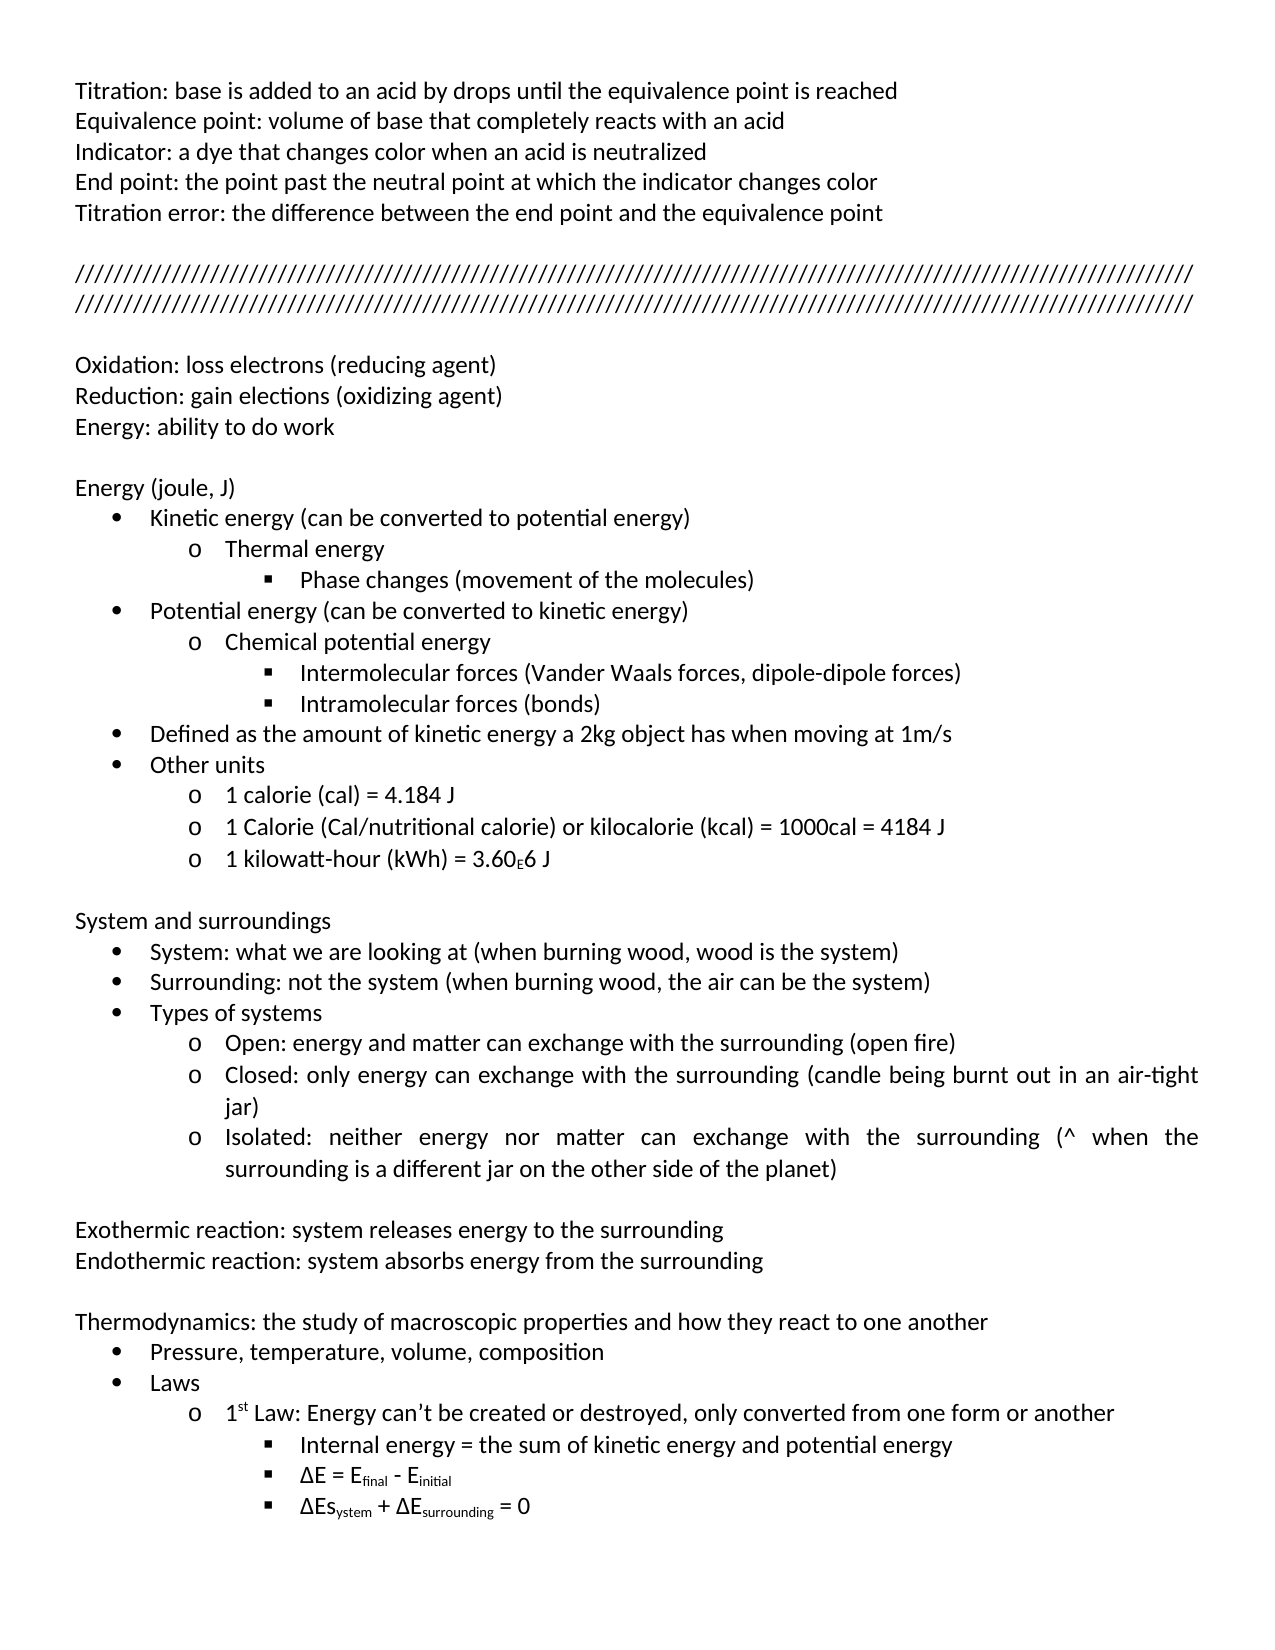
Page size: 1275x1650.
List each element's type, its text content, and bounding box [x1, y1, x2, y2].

list Types of systems [112, 997, 1200, 1027]
list 1 kilowatt-hour (kWh) = 3.60E6 J [187, 843, 1200, 875]
list 1 Calorie (Cal/nutritional calorie) or kilocalorie (kcal) = 1000cal = 4184 J [187, 811, 1200, 843]
text Titration error: the difference between the end point and the equivalence point [75, 197, 1200, 228]
text Titration: base is added to an acid by drops until the equivalence point is reached [75, 75, 1200, 106]
list Internal energy = the sum of kinetic energy and potential energy [262, 1429, 1200, 1460]
text Indicator: a dye that changes color when an acid is neutralized [75, 136, 1200, 167]
text //////////////////////////////////////////////////////////////////////////////////////////////////////////////////// [75, 258, 1200, 289]
list Kinetic energy (can be converted to potential energy) [112, 502, 1200, 533]
list Thermal energy [187, 533, 1200, 564]
list Isolated: neither energy nor matter can exchange with the surrounding (^ when the surrounding is a different jar on the other side of the planet) [187, 1121, 1200, 1184]
list ∆E = Efinal - Einitial [262, 1460, 1200, 1490]
list Surrounding: not the system (when burning wood, the air can be the system) [112, 966, 1200, 997]
text System and surroundings [75, 905, 1200, 936]
text Energy (joule, J) [75, 472, 1200, 502]
list Chemical potential energy [187, 626, 1200, 657]
list Defined as the amount of kinetic energy a 2kg object has when moving at 1m/s [112, 718, 1200, 749]
list Laws [112, 1367, 1200, 1397]
list Closed: only energy can exchange with the surrounding (candle being burnt out in an air-tight jar) [187, 1059, 1200, 1121]
list System: what we are looking at (when burning wood, wood is the system) [112, 936, 1200, 966]
list Open: energy and matter can exchange with the surrounding (open fire) [187, 1027, 1200, 1059]
text Energy: ability to do work [75, 411, 1200, 441]
list Intramolecular forces (bonds) [262, 688, 1200, 718]
text //////////////////////////////////////////////////////////////////////////////////////////////////////////////////// [75, 289, 1200, 319]
list Intermolecular forces (Vander Waals forces, dipole-dipole forces) [262, 657, 1200, 688]
text Exothermic reaction: system releases energy to the surrounding [75, 1214, 1200, 1245]
text End point: the point past the neutral point at which the indicator changes color [75, 167, 1200, 197]
text Thermodynamics: the study of macroscopic properties and how they react to one another [75, 1306, 1200, 1336]
list Potential energy (can be converted to kinetic energy) [112, 595, 1200, 626]
text Reduction: gain elections (oxidizing agent) [75, 380, 1200, 411]
list Other units [112, 749, 1200, 779]
text Endothermic reaction: system absorbs energy from the surrounding [75, 1245, 1200, 1275]
list ∆Esystem + ∆Esurrounding = 0 [262, 1490, 1200, 1521]
list 1 calorie (cal) = 4.184 J [187, 779, 1200, 811]
list Phase changes (movement of the molecules) [262, 564, 1200, 595]
list Pressure, temperature, volume, composition [112, 1336, 1200, 1367]
text Equivalence point: volume of base that completely reacts with an acid [75, 106, 1200, 136]
text Oxidation: loss electrons (reducing agent) [75, 350, 1200, 380]
list 1st Law: Energy can’t be created or destroyed, only converted from one form or another [187, 1397, 1200, 1429]
